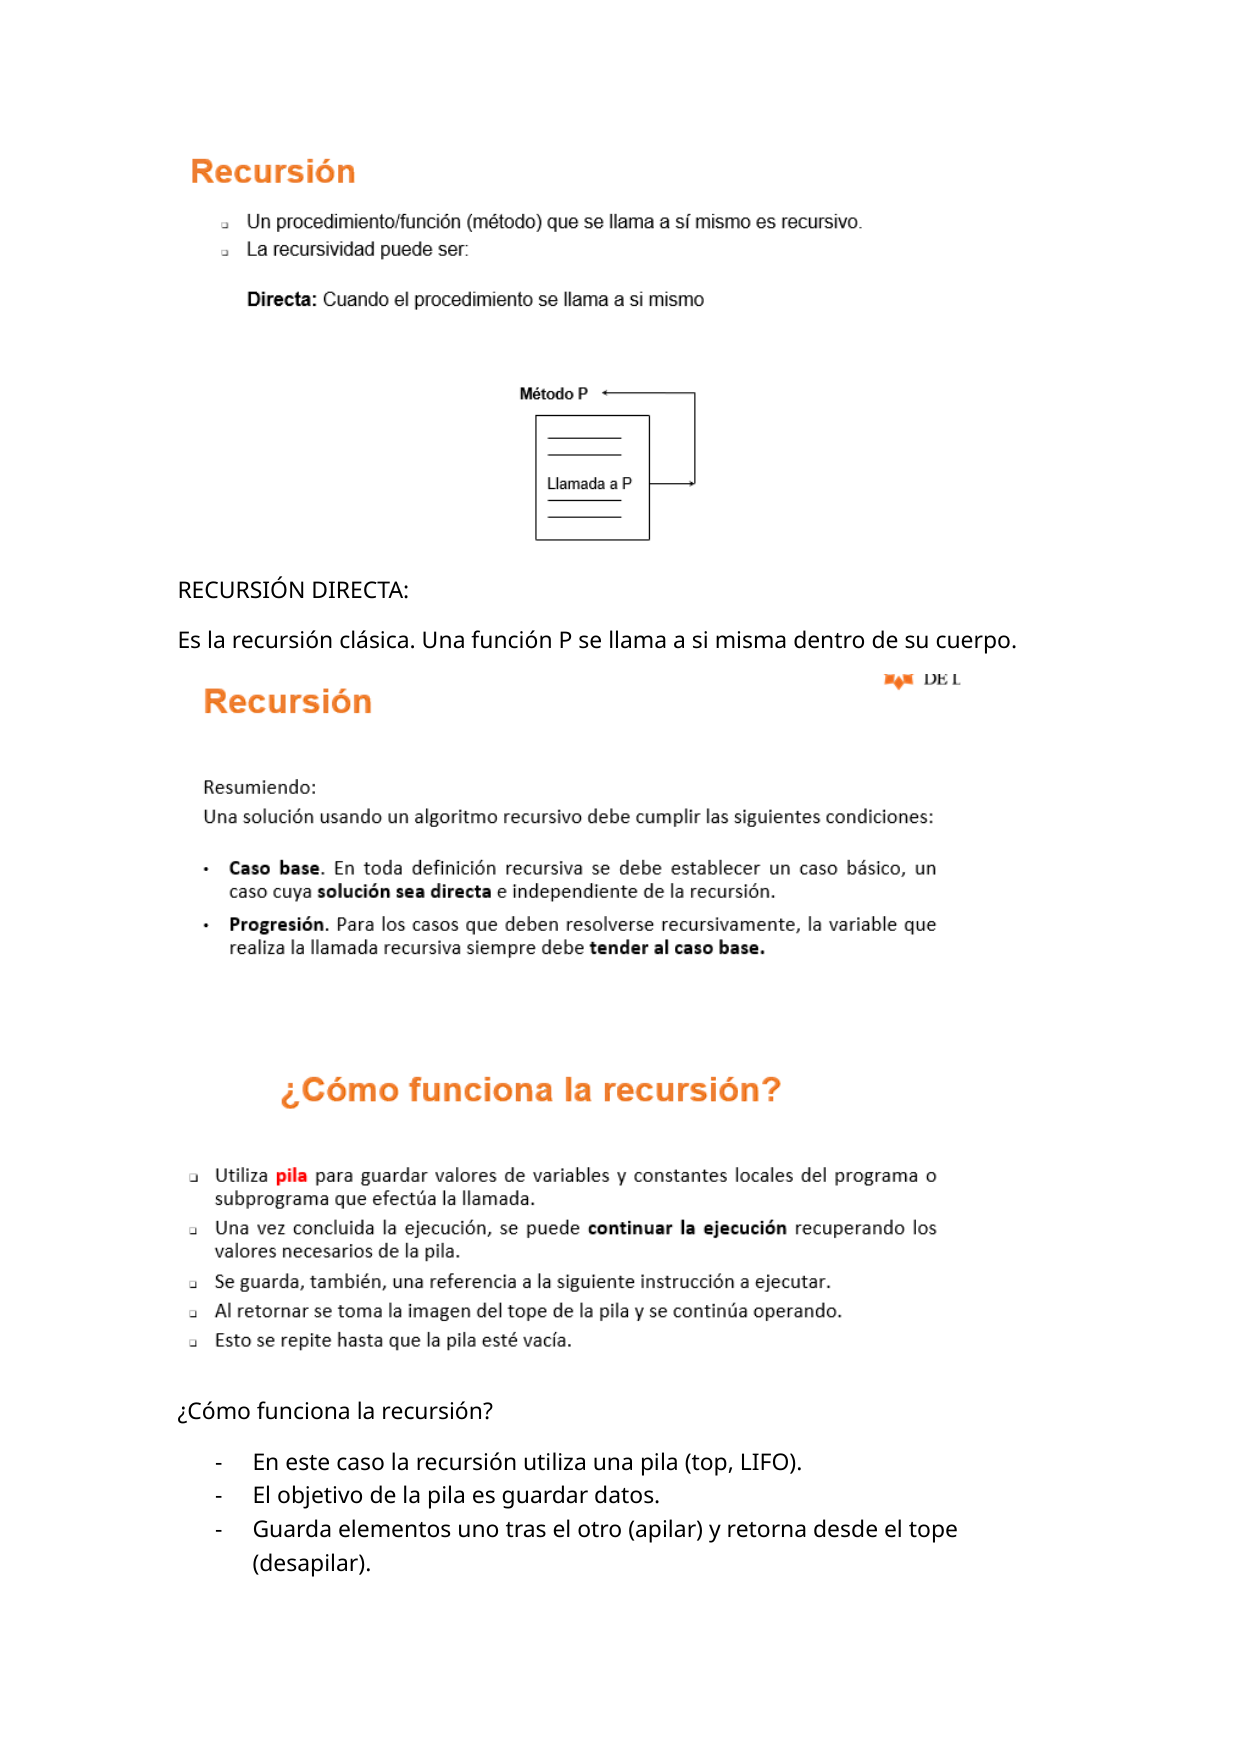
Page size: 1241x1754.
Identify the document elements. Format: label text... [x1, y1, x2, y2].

text ¿Cómo funciona la recursión? [177, 1395, 1063, 1426]
picture [177, 147, 864, 555]
list Guarda elementos uno tras el otro (apilar) y retorna desde el tope (desapilar). [215, 1513, 1063, 1578]
picture [177, 674, 961, 997]
list En este caso la recursión utiliza una pila (top, LIFO). [215, 1445, 1063, 1477]
picture [177, 1066, 955, 1376]
text RECURSIÓN DIRECTA: [177, 574, 1063, 605]
text Es la recursión clásica. Una función P se llama a si misma dentro de su cuerpo. [177, 624, 1063, 655]
list El objetivo de la pila es guardar datos. [215, 1479, 1063, 1510]
